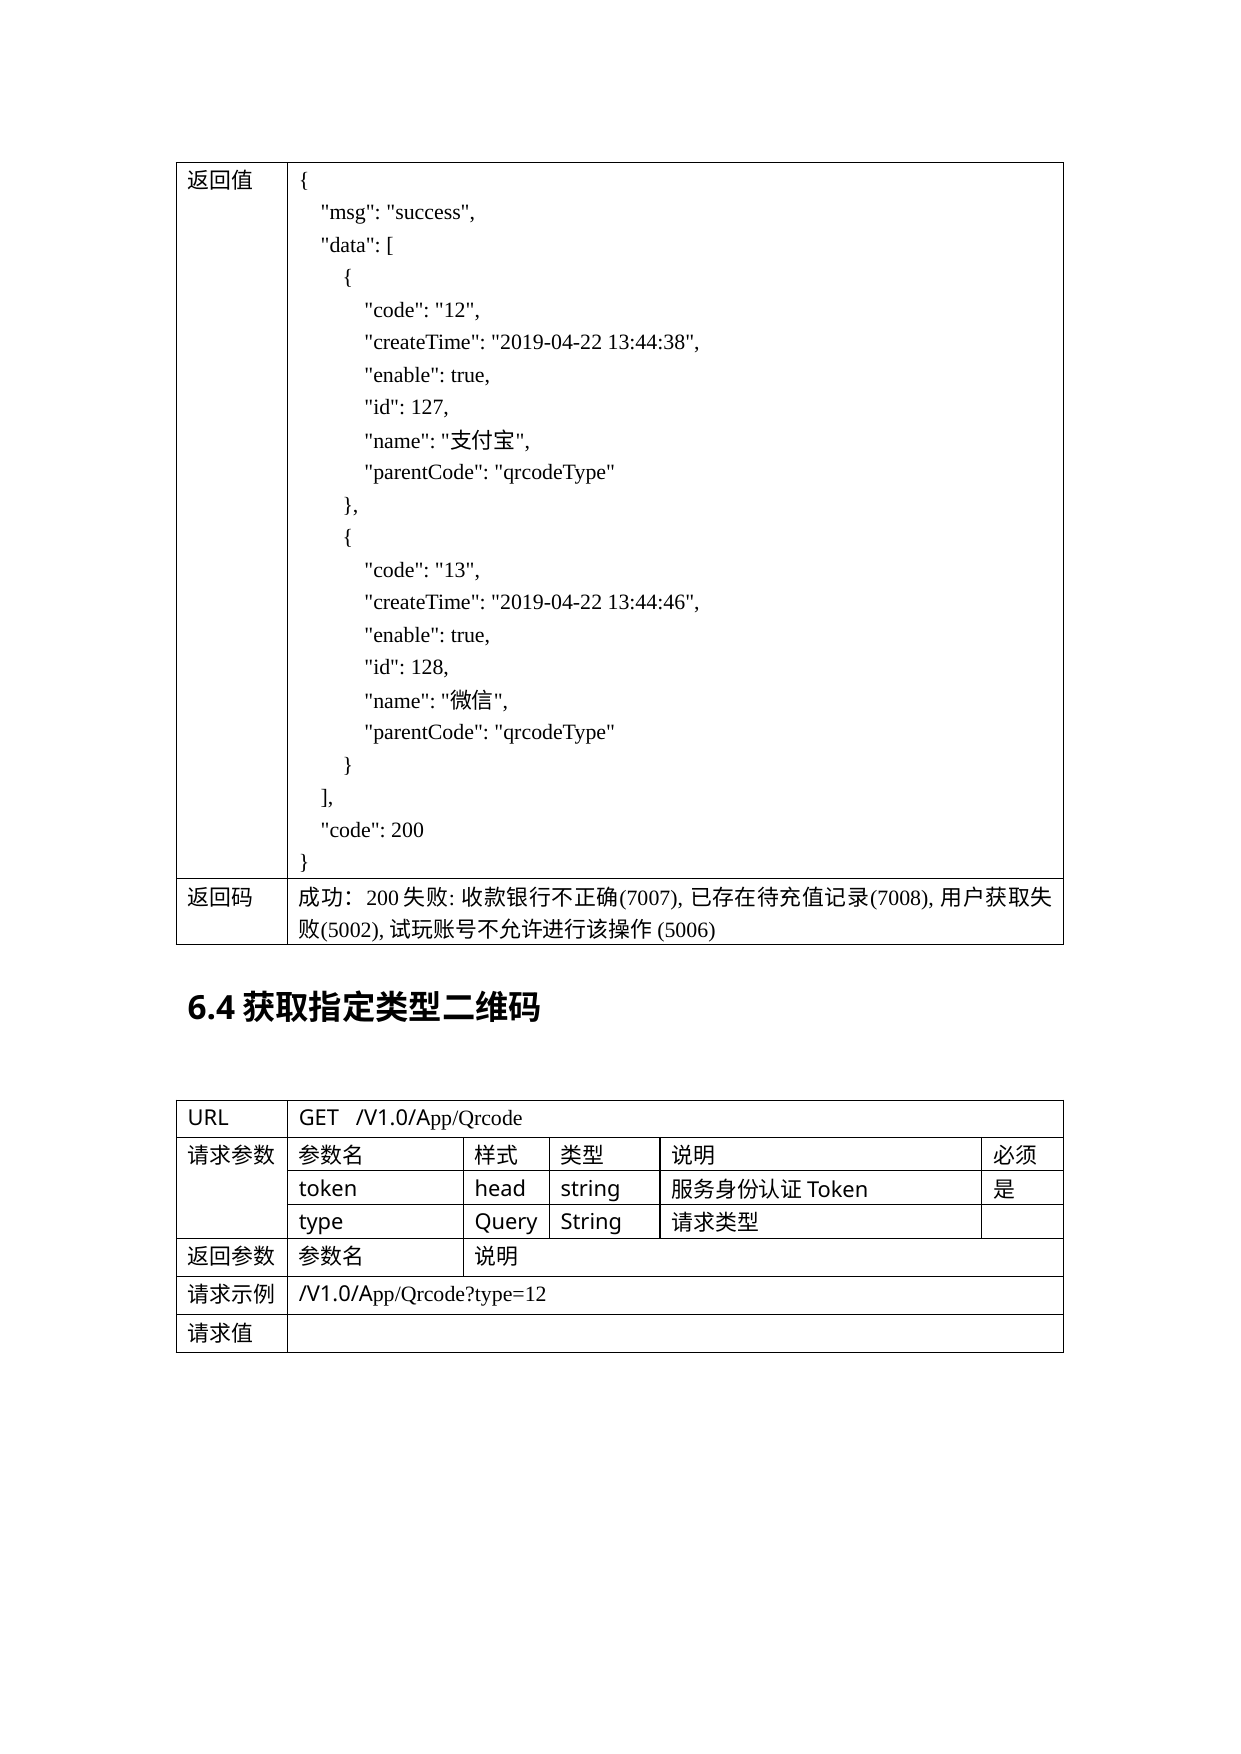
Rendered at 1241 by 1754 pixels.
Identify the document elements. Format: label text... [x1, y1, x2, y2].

table_cell 成功：200失败: 收款银行不正确(7007), 已存在待充值记录(7008), 用户获取失败(5002), 试玩账号不允许进行该操作 (5006) [288, 879, 1063, 944]
table_cell String [550, 1205, 659, 1237]
table_cell [982, 1205, 1063, 1237]
table_cell /V1.0/App/Qrcode?type=12 [288, 1277, 1063, 1314]
table_cell 参数名 [288, 1138, 463, 1170]
table_cell string [550, 1171, 659, 1204]
table_cell 请求值 [177, 1315, 287, 1352]
table_cell 样式 [464, 1138, 549, 1170]
table_cell 参数名 [288, 1239, 463, 1276]
table_cell token [288, 1171, 463, 1204]
table_cell 类型 [550, 1138, 659, 1170]
table_cell 返回值 [177, 163, 287, 878]
table_cell Query [464, 1205, 549, 1237]
subtitle 6.4获取指定类型二维码 [187, 972, 1053, 1037]
table_header URL [177, 1101, 287, 1137]
table_cell 请求类型 [661, 1205, 981, 1237]
table_cell 是 [982, 1171, 1063, 1204]
table_cell 说明 [464, 1239, 1063, 1276]
table_cell { "msg": "success", "data": [ { "code": "12", "createTime": "2019-04-22 13:44:38", "enable": true, "id": 127, "name": "支付宝", "parentCode": "qrcodeType" }, { "code": "13", "createTime": "2019-04-22 13:44:46", "enable": true, "id": 128, "name": "微信", "parentCode": "qrcodeType" } ], "code": 200 } [288, 163, 1063, 878]
table_cell 说明 [661, 1138, 981, 1170]
table_cell head [464, 1171, 549, 1204]
table_cell [288, 1315, 1063, 1352]
table_cell 返回参数 [177, 1239, 287, 1276]
table_cell 返回码 [177, 879, 287, 944]
table_cell 服务身份认证Token [661, 1171, 981, 1204]
table_cell 必须 [982, 1138, 1063, 1170]
table_cell type [288, 1205, 463, 1237]
table_cell 请求示例 [177, 1277, 287, 1314]
table_header GET /V1.0/App/Qrcode [288, 1101, 1063, 1137]
table_cell 请求参数 [177, 1138, 287, 1237]
